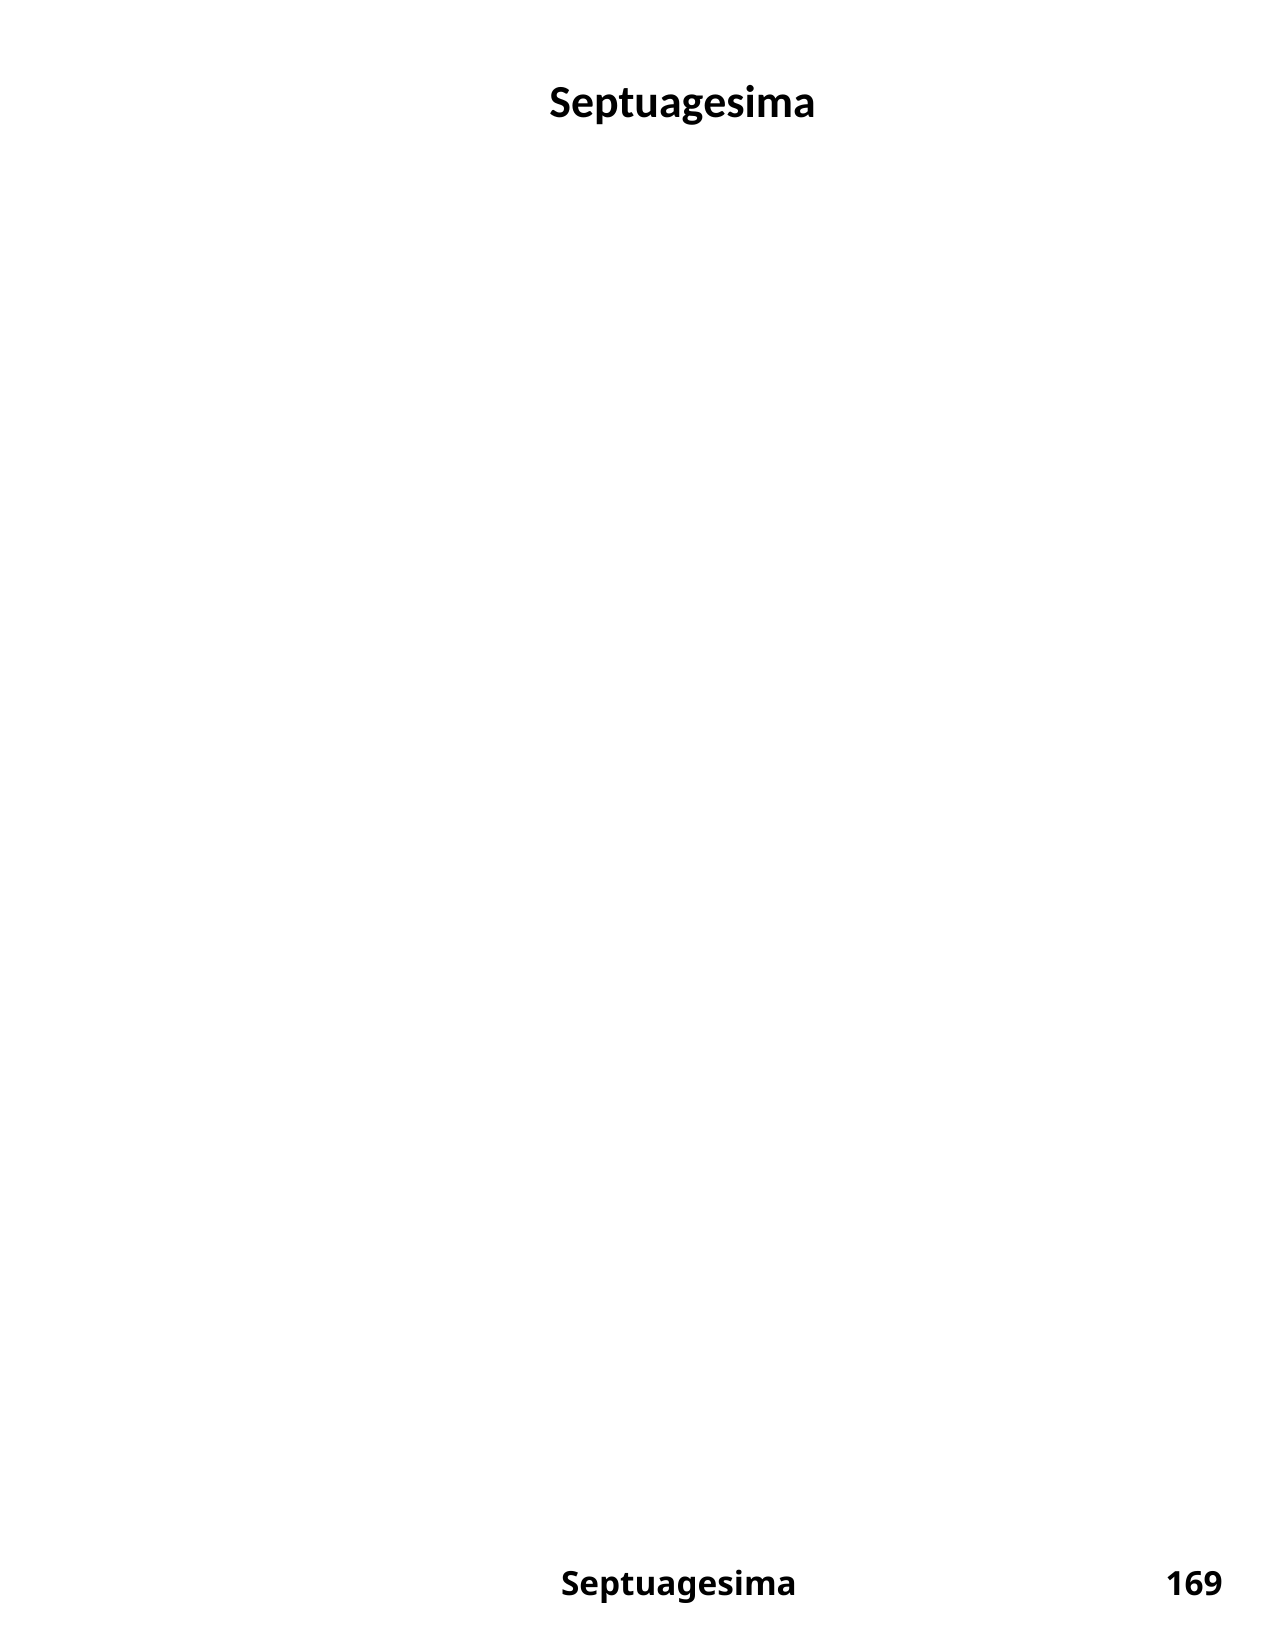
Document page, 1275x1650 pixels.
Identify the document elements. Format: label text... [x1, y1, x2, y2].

text Septuagesima [135, 73, 1230, 129]
